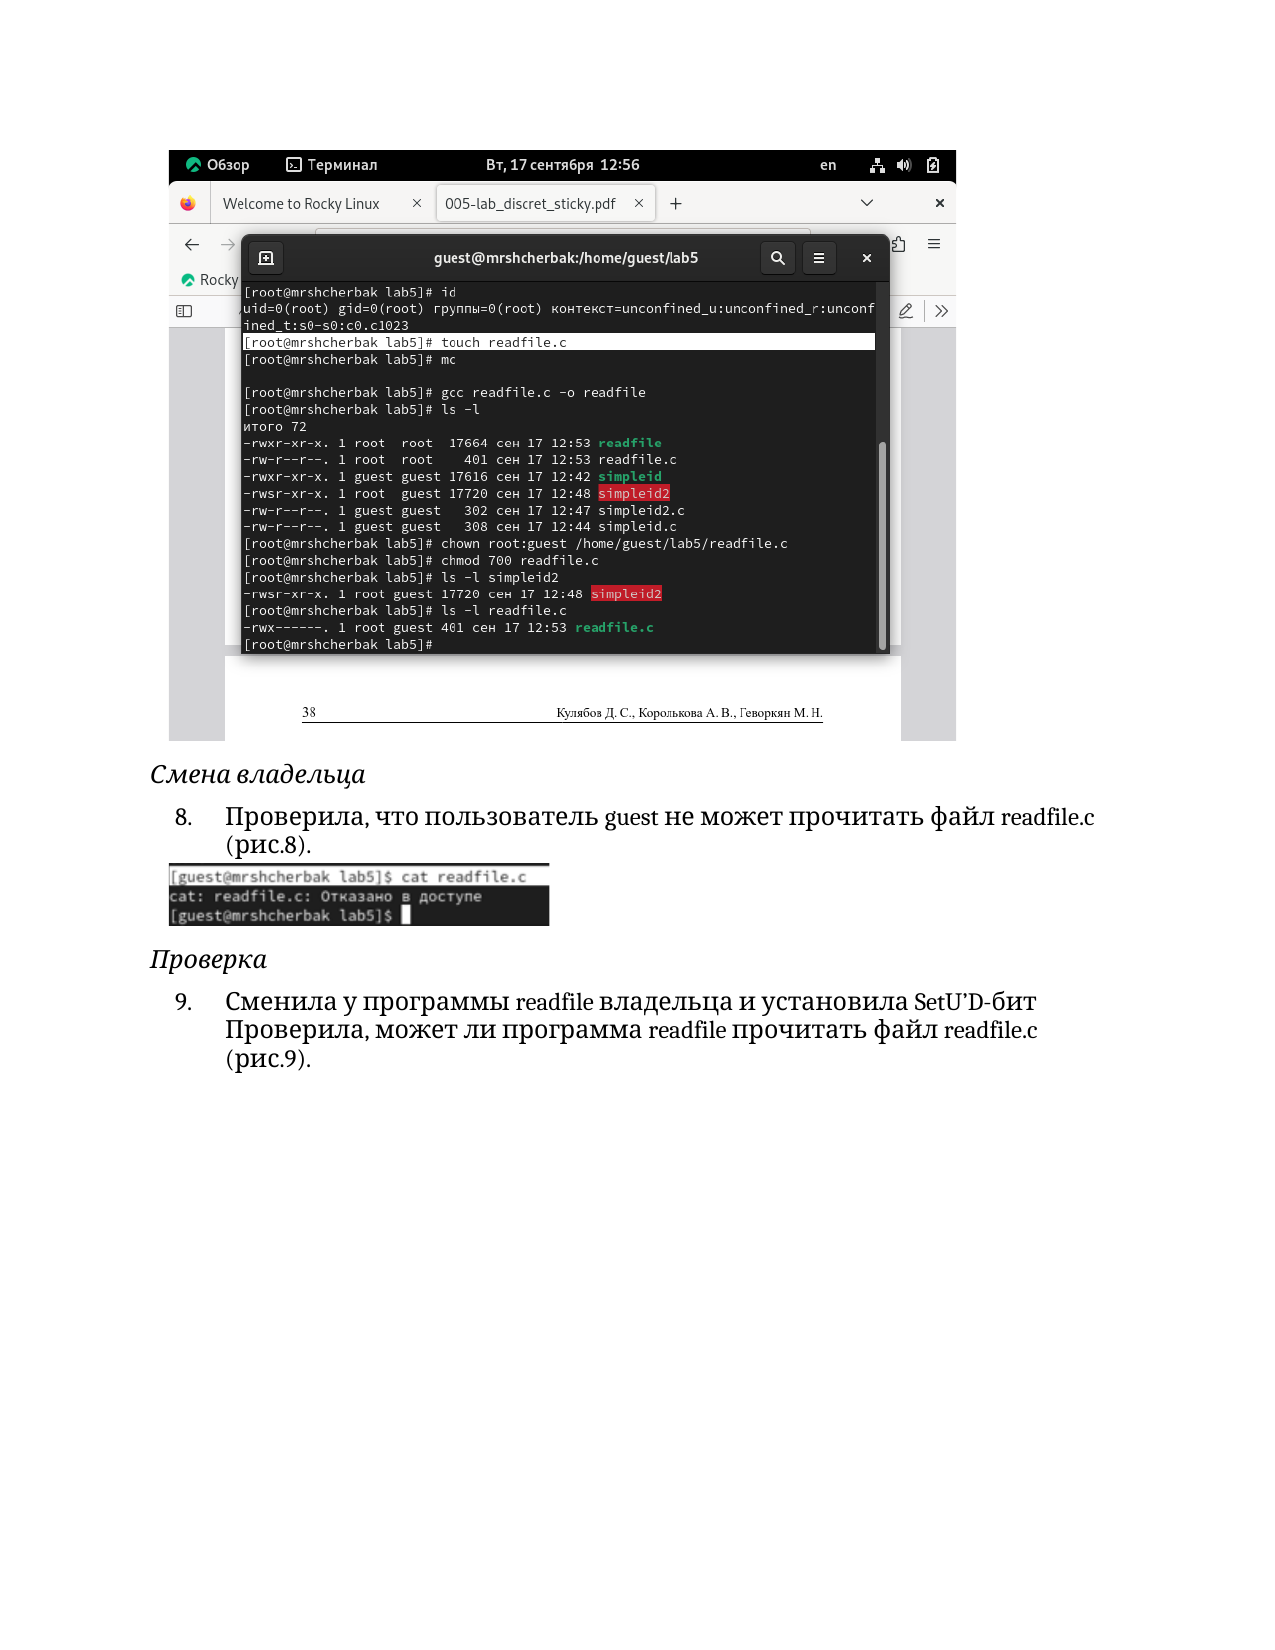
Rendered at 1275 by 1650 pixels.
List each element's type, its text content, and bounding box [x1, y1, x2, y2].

picture [168, 863, 550, 926]
list Сменила у программы readfile владельца и установила SetU’D-бит Проверила, может ли программа readfile прочитать файл readfile.c (рис.9). [175, 988, 1125, 1074]
list Проверила, что пользователь guest не может прочитать файл readfile.c (рис.8). [175, 803, 1125, 860]
picture [168, 150, 957, 741]
text Смена владельца [150, 761, 1125, 790]
text Проверка [150, 946, 1125, 975]
